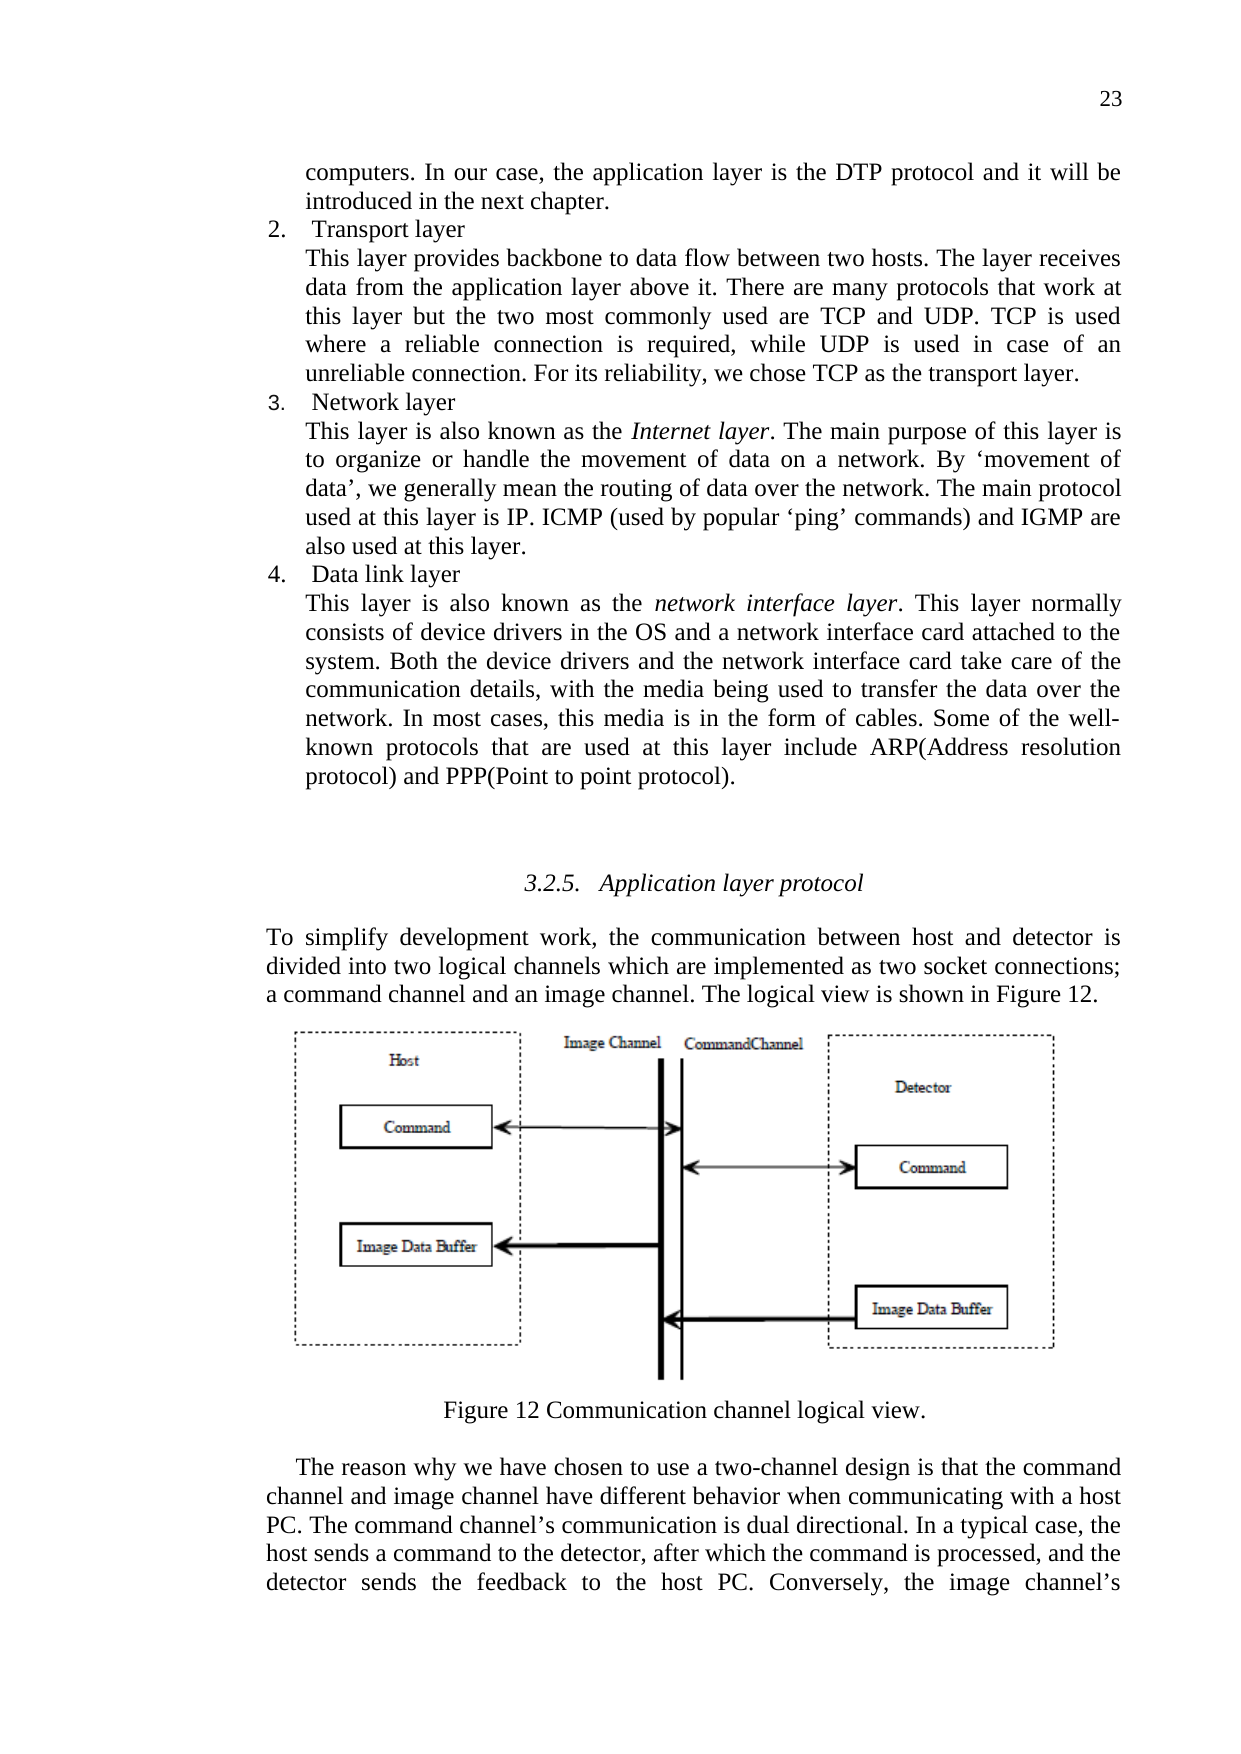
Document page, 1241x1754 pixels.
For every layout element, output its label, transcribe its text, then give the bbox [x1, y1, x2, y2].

list Network layer [268, 387, 1122, 416]
list Data link layer [268, 559, 1122, 588]
picture [265, 1008, 1132, 1395]
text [305, 157, 1122, 214]
subtitle Application layer protocol [266, 868, 1122, 897]
text This layer is also known as the network interface layer. This layer normally consists of device drivers in the OS and a network interface card attached to the system. Both the device drivers and the network interface card take care of the communication details, with the media being used to transfer the data over the network. In most cases, this media is in the form of cables. Some of the well-known protocols that are used at this layer include ARP(Address resolution protocol) and PPP(Point to point protocol). [305, 588, 1122, 789]
text Figure 12 Communication channel logical view. [443, 1395, 1122, 1423]
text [266, 1452, 1122, 1596]
text To simplify development work, the communication between host and detector is divided into two logical channels which are implemented as two socket connections; a command channel and an image channel. The logical view is shown in Figure 12. [266, 922, 1122, 1008]
text This layer provides backbone to data flow between two hosts. The layer receives data from the application layer above it. There are many protocols that work at this layer but the two most commonly used are TCP and UDP. TCP is used where a reliable connection is required, while UDP is used in case of an unreliable connection. For its reliability, we chose TCP as the transport layer. [305, 243, 1122, 387]
list Transport layer [268, 214, 1122, 243]
text This layer is also known as the Internet layer. The main purpose of this layer is to organize or handle the movement of data on a network. By ‘movement of data’, we generally mean the routing of data over the network. The main protocol used at this layer is IP. ICMP (used by popular ‘ping’ commands) and IGMP are also used at this layer. [305, 416, 1122, 559]
